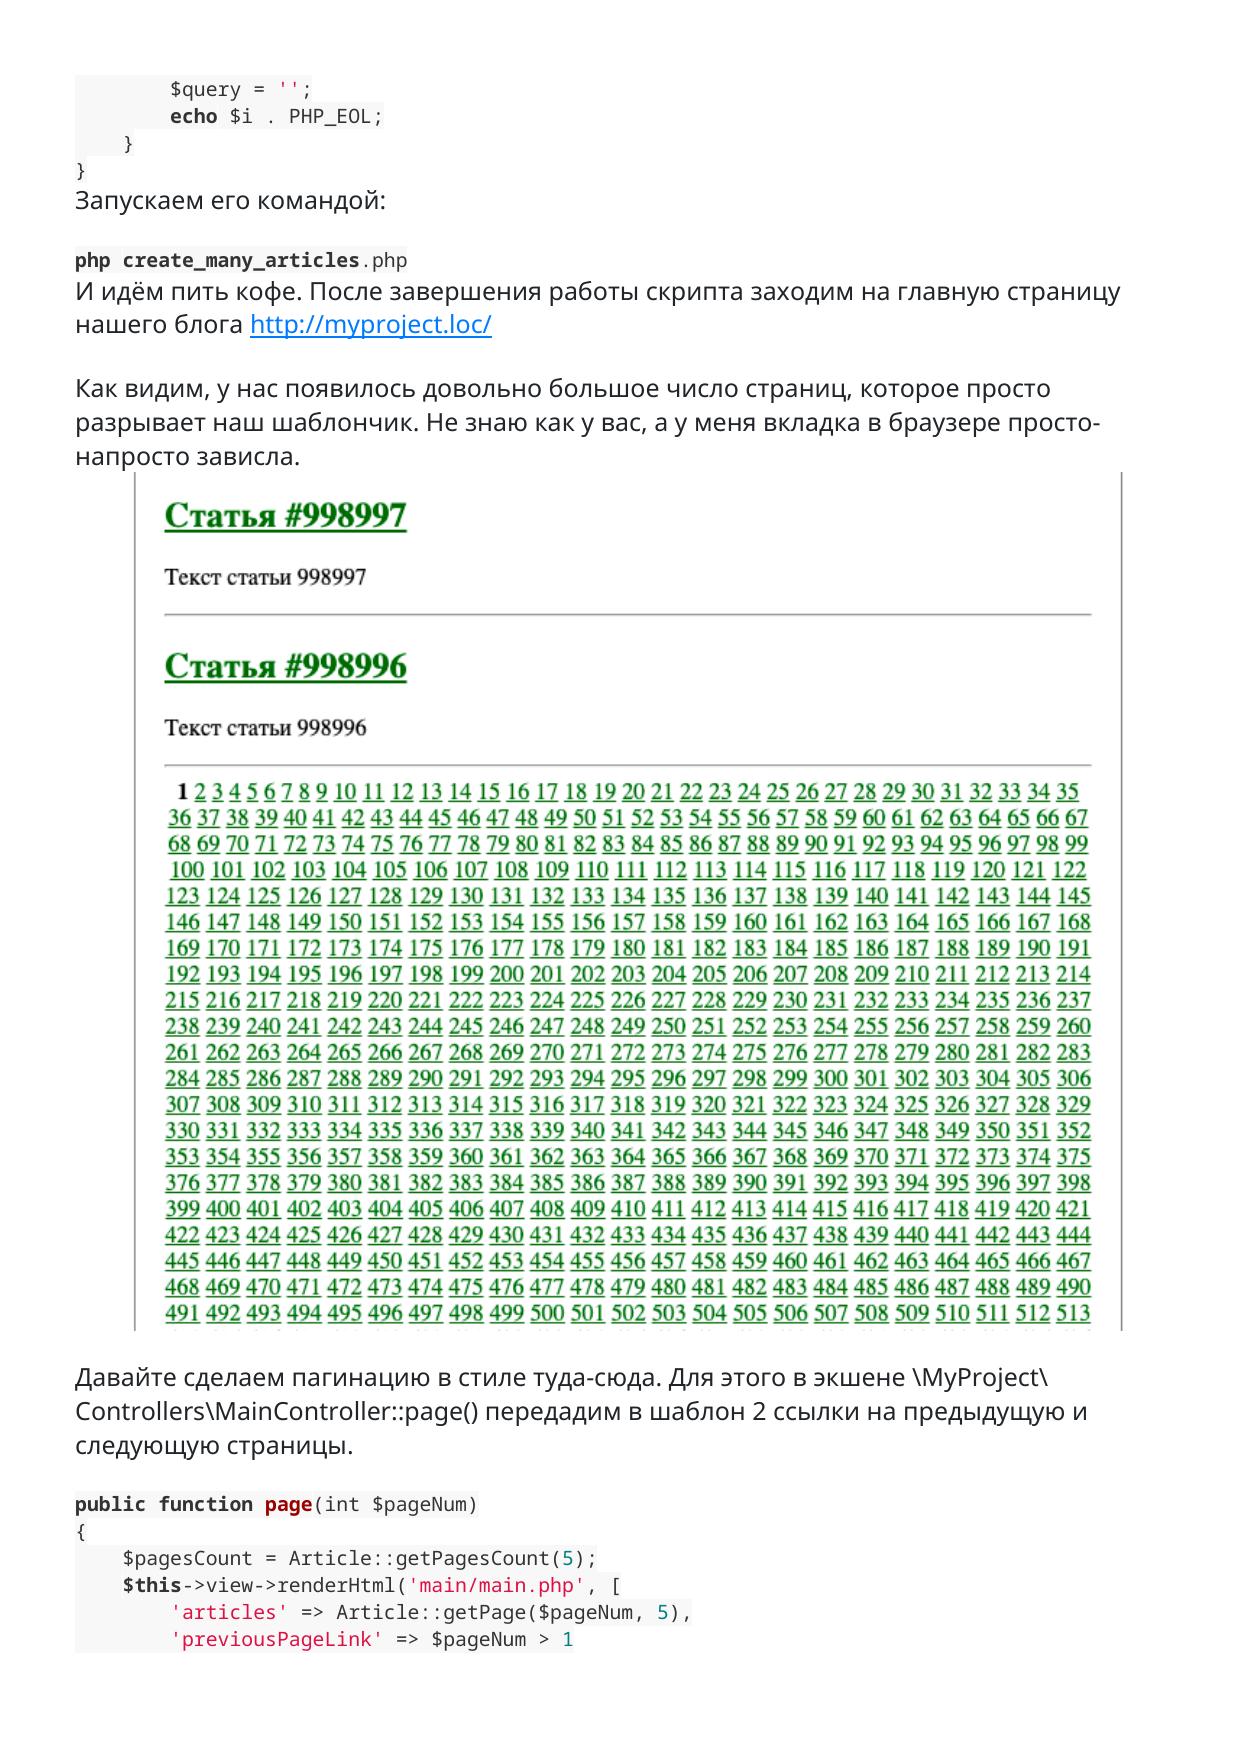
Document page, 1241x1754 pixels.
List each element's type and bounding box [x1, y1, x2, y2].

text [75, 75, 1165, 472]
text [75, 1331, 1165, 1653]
picture [75, 472, 1166, 1331]
